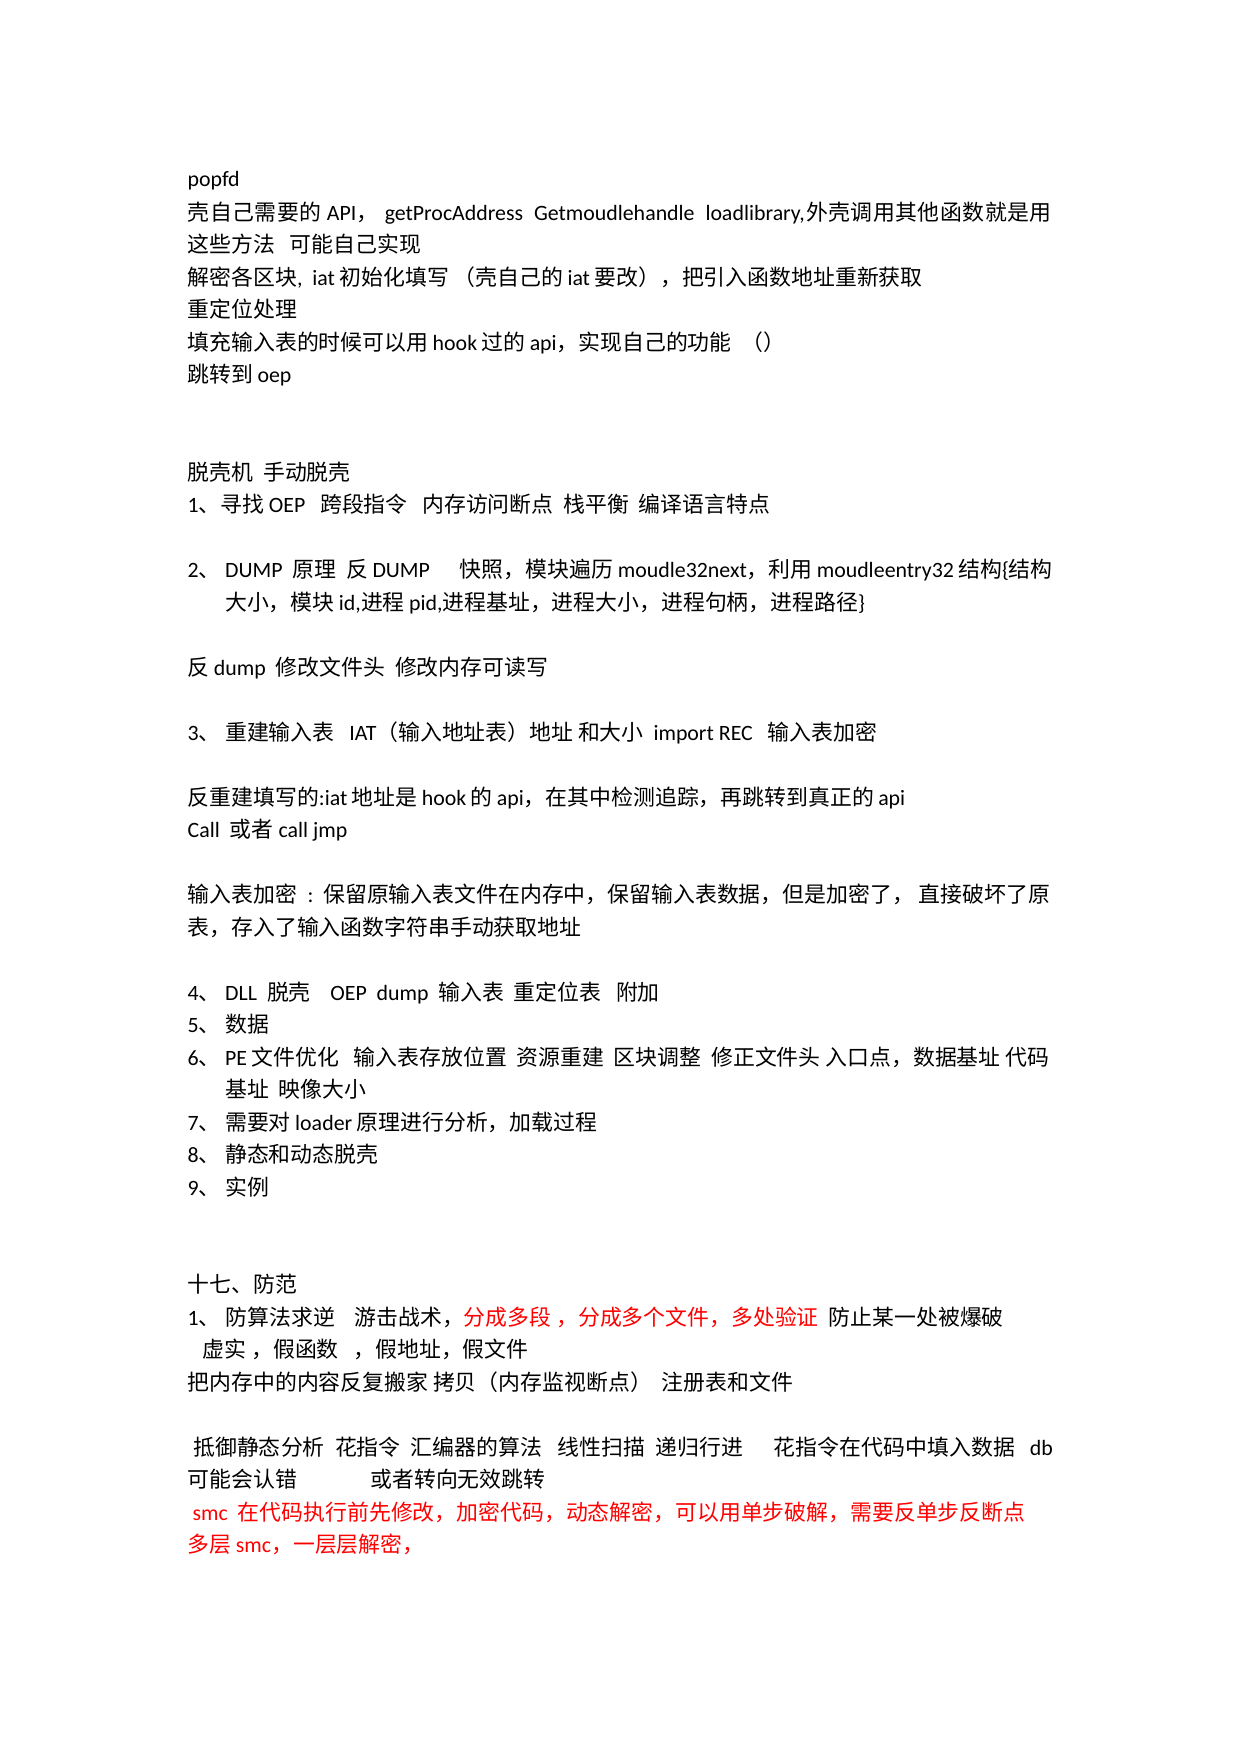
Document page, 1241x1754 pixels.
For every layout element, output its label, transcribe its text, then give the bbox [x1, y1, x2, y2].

text 1、寻找OEP 跨段指令 内存访问断点 栈平衡 编译语言特点 [187, 487, 1053, 519]
list PE文件优化 输入表存放位置 资源重建 区块调整 修正文件头 入口点，数据基址 代码基址 映像大小 [187, 1039, 1053, 1104]
list 重建输入表 IAT（输入地址表）地址 和大小 import REC 输入表加密 [187, 714, 1053, 747]
text 十七、防范 [187, 1267, 1053, 1299]
list 需要对loader原理进行分析，加载过程 [187, 1104, 1053, 1137]
text Call 或者 call jmp [187, 812, 1053, 844]
text 1、 防算法求逆 游击战术，分成多段 ，分成多个文件，多处验证 防止某一处被爆破 [187, 1299, 1053, 1332]
text 抵御静态分析 花指令 汇编器的算法 线性扫描 递归行进 花指令在代码中填入数据 db 可能会认错 或者转向无效跳转 [187, 1429, 1053, 1494]
text 解密各区块, iat初始化填写 （壳自己的iat要改），把引入函数地址重新获取 [187, 259, 1053, 292]
text 重定位处理 [187, 292, 1053, 324]
text 跳转到oep [187, 357, 1053, 389]
text 输入表加密 : 保留原输入表文件在内存中，保留输入表数据，但是加密了， 直接破坏了原表，存入了输入函数字符串手动获取地址 [187, 877, 1053, 942]
text 壳自己需要的API， getProcAddress Getmoudlehandle loadlibrary,外壳调用其他函数就是用这些方法 可能自己实现 [187, 194, 1053, 259]
list DLL 脱壳 OEP dump 输入表 重定位表 附加 [187, 974, 1053, 1007]
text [187, 162, 1053, 194]
text 多层smc，一层层解密， [187, 1527, 1053, 1559]
list 数据 [187, 1007, 1053, 1039]
text 脱壳机 手动脱壳 [187, 454, 1053, 487]
text smc 在代码执行前先修改，加密代码，动态解密，可以用单步破解，需要反单步反断点 [187, 1494, 1053, 1527]
text 填充输入表的时候可以用hook过的api，实现自己的功能 （） [187, 324, 1053, 357]
list 静态和动态脱壳 [187, 1137, 1053, 1169]
list 实例 [187, 1169, 1053, 1202]
list DUMP 原理 反DUMP 快照，模块遍历 moudle32next，利用moudleentry32结构{结构大小，模块id,进程pid,进程基址，进程大小，进程句柄，进程路径} [187, 552, 1053, 617]
text 把内存中的内容反复搬家 拷贝（内存监视断点） 注册表和文件 [187, 1364, 1053, 1397]
text 反dump 修改文件头 修改内存可读写 [187, 649, 1053, 682]
text 虚实 ，假函数 ，假地址，假文件 [187, 1332, 1053, 1364]
text 反重建填写的:iat地址是hook的api，在其中检测追踪，再跳转到真正的api [187, 779, 1053, 812]
